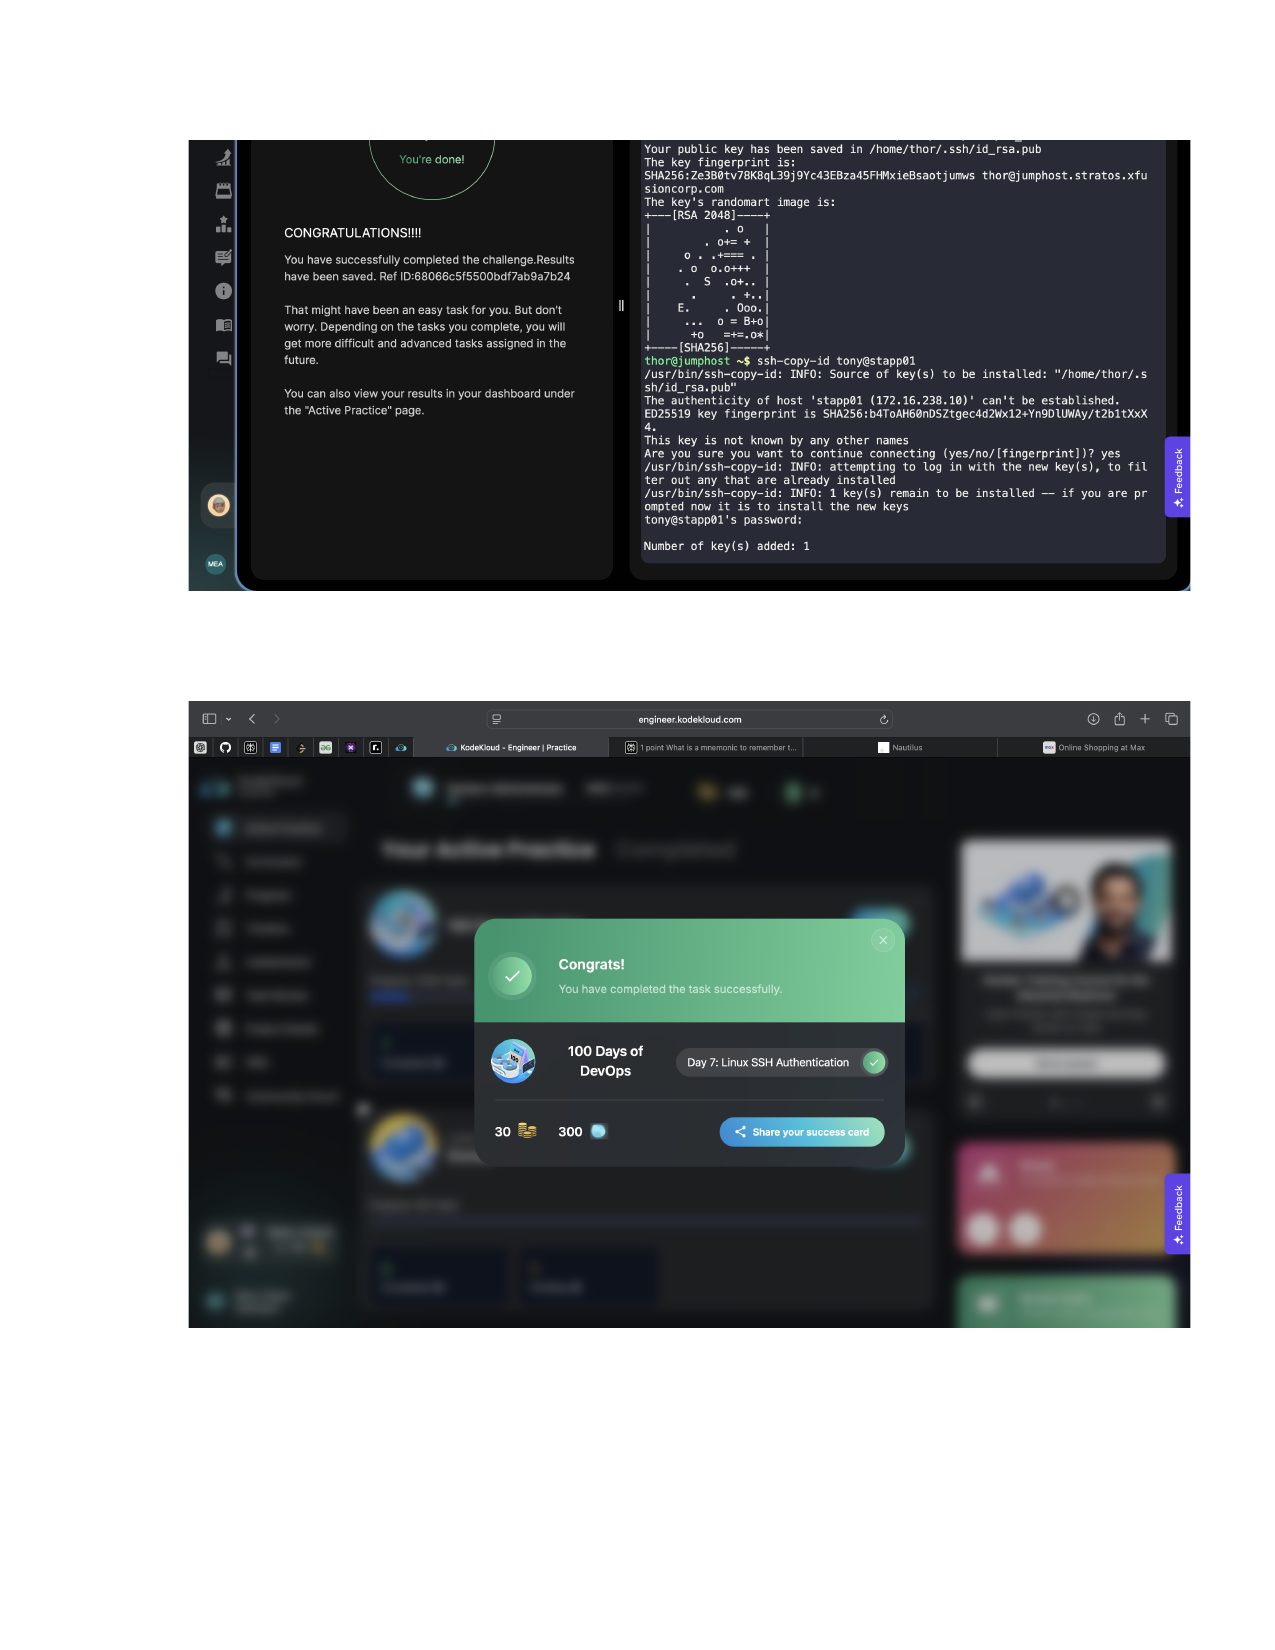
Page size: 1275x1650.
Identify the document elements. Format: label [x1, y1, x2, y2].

picture [188, 701, 1191, 1328]
picture [188, 140, 1191, 591]
